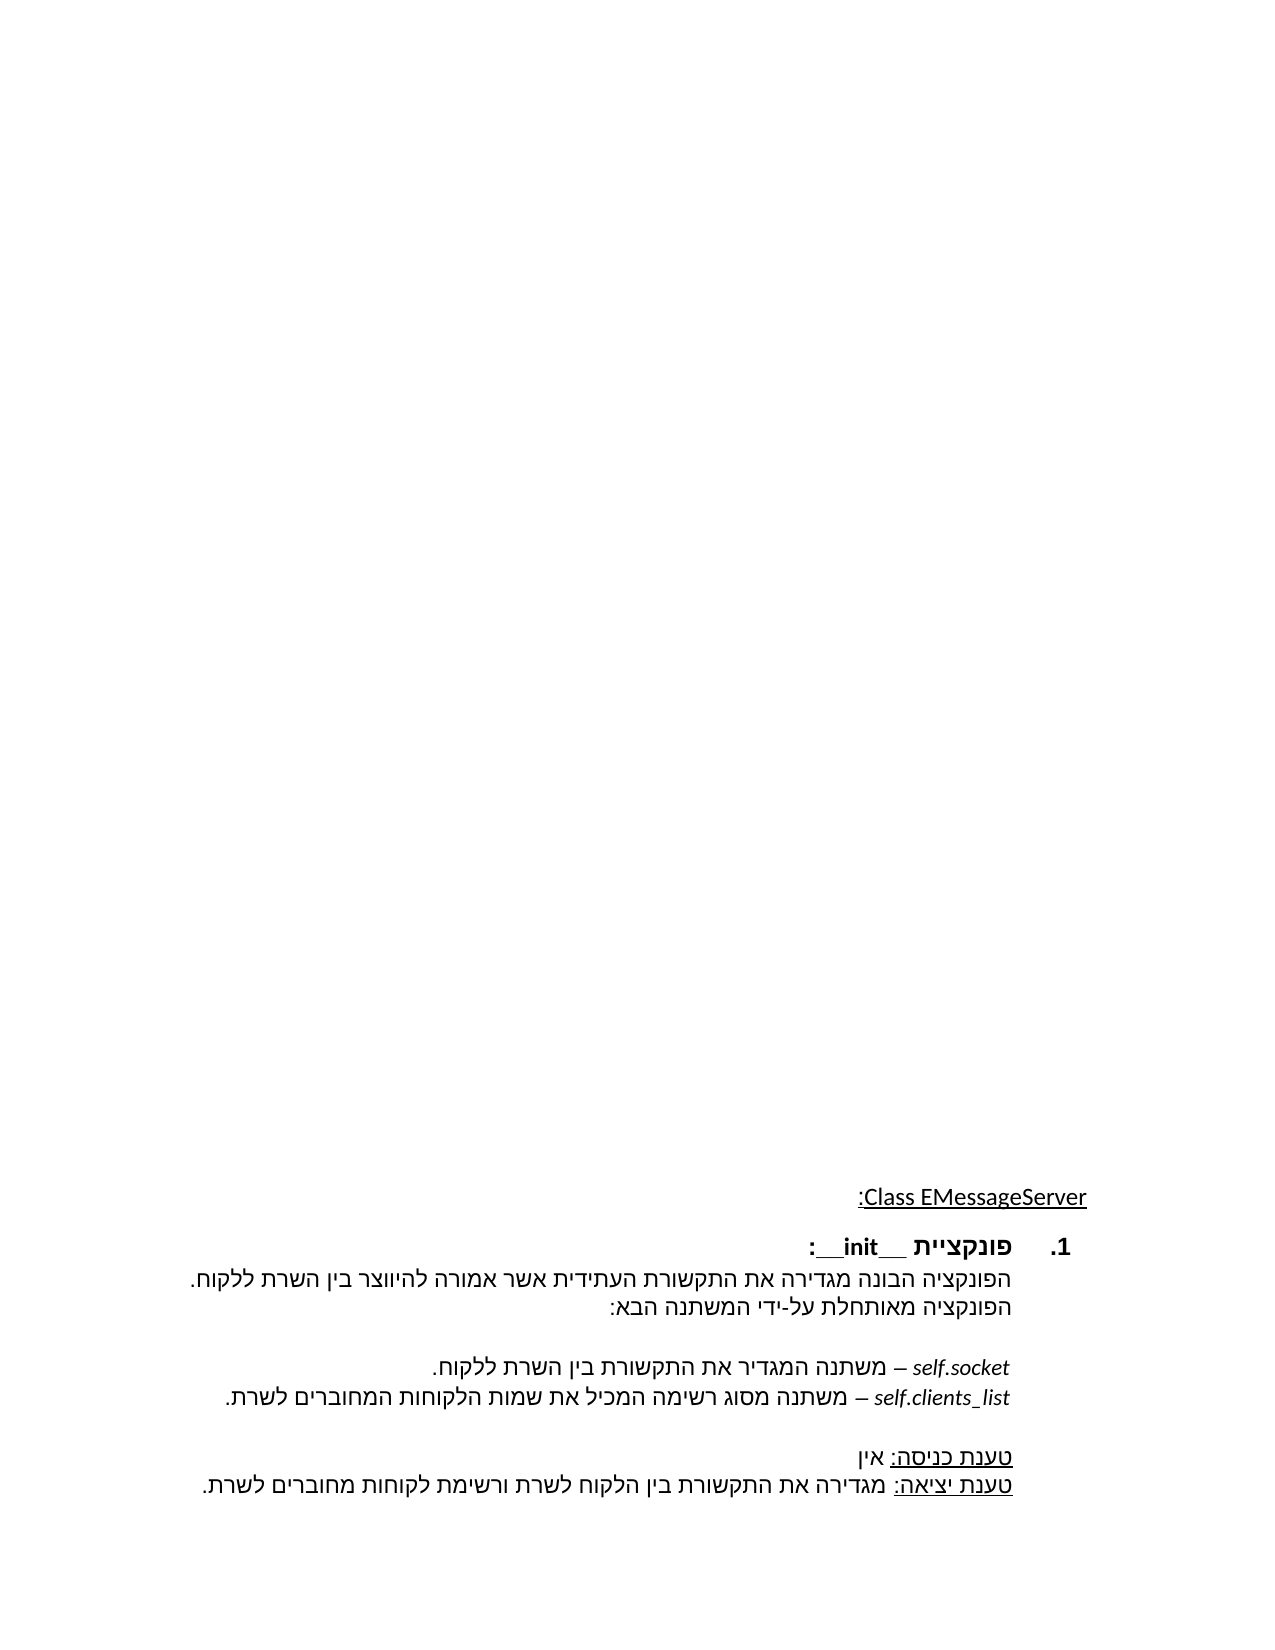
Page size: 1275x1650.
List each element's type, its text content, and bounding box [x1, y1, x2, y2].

list self.socket – משתנה המגדיר את התקשורת בין השרת ללקוח. [187, 1353, 1012, 1381]
list טענת כניסה: אין [187, 1443, 1012, 1470]
list טענת יציאה: מגדירה את התקשורת בין הלקוח לשרת ורשימת לקוחות מחוברים לשרת. [187, 1472, 1012, 1498]
list הפונקציה הבונה מגדירה את התקשורת העתידית אשר אמורה להיווצר בין השרת ללקוח. הפונקציה מאותחלת על-ידי המשתנה הבא: [187, 1266, 1012, 1321]
list פונקציית __init__: [187, 1231, 1050, 1261]
list self.clients_list – משתנה מסוג רשימה המכיל את שמות הלקוחות המחוברים לשרת. [187, 1383, 1012, 1411]
text Class EMessageServer: [187, 1181, 1087, 1212]
